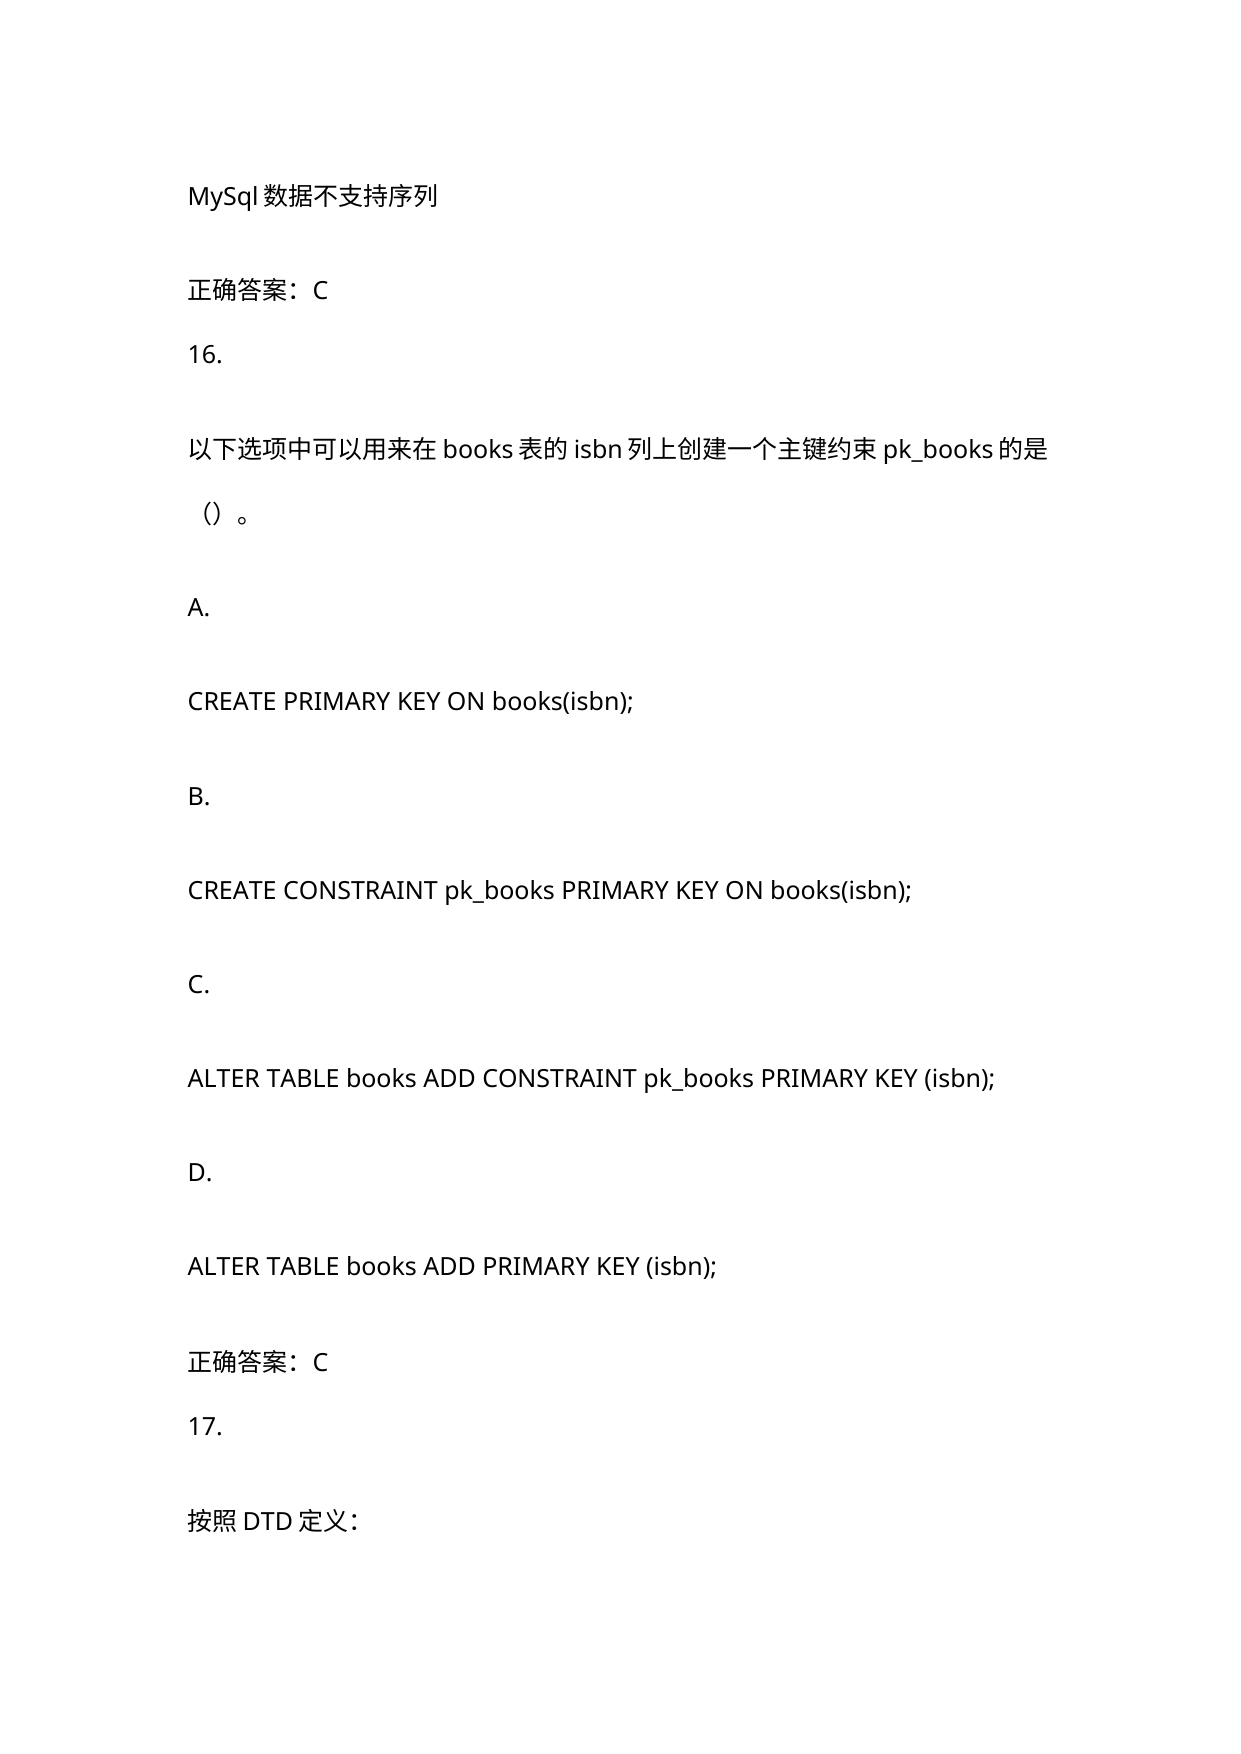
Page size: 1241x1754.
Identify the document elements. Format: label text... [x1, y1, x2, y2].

text 按照DTD定义： [187, 1487, 1053, 1552]
text C. [187, 951, 1053, 1016]
text B. [187, 763, 1053, 828]
text MySql数据不支持序列 [187, 162, 1053, 227]
text ALTER TABLE books ADD CONSTRAINT pk_books PRIMARY KEY (isbn); [187, 1045, 1053, 1110]
text ALTER TABLE books ADD PRIMARY KEY (isbn); [187, 1234, 1053, 1299]
text 正确答案：C 16. [187, 256, 1053, 386]
text 以下选项中可以用来在books表的isbn列上创建一个主键约束pk_books的是（）。 [187, 415, 1053, 545]
text A. [187, 574, 1053, 639]
text CREATE PRIMARY KEY ON books(isbn); [187, 669, 1053, 734]
text 正确答案：C 17. [187, 1328, 1053, 1458]
text CREATE CONSTRAINT pk_books PRIMARY KEY ON books(isbn); [187, 857, 1053, 922]
text D. [187, 1139, 1053, 1204]
